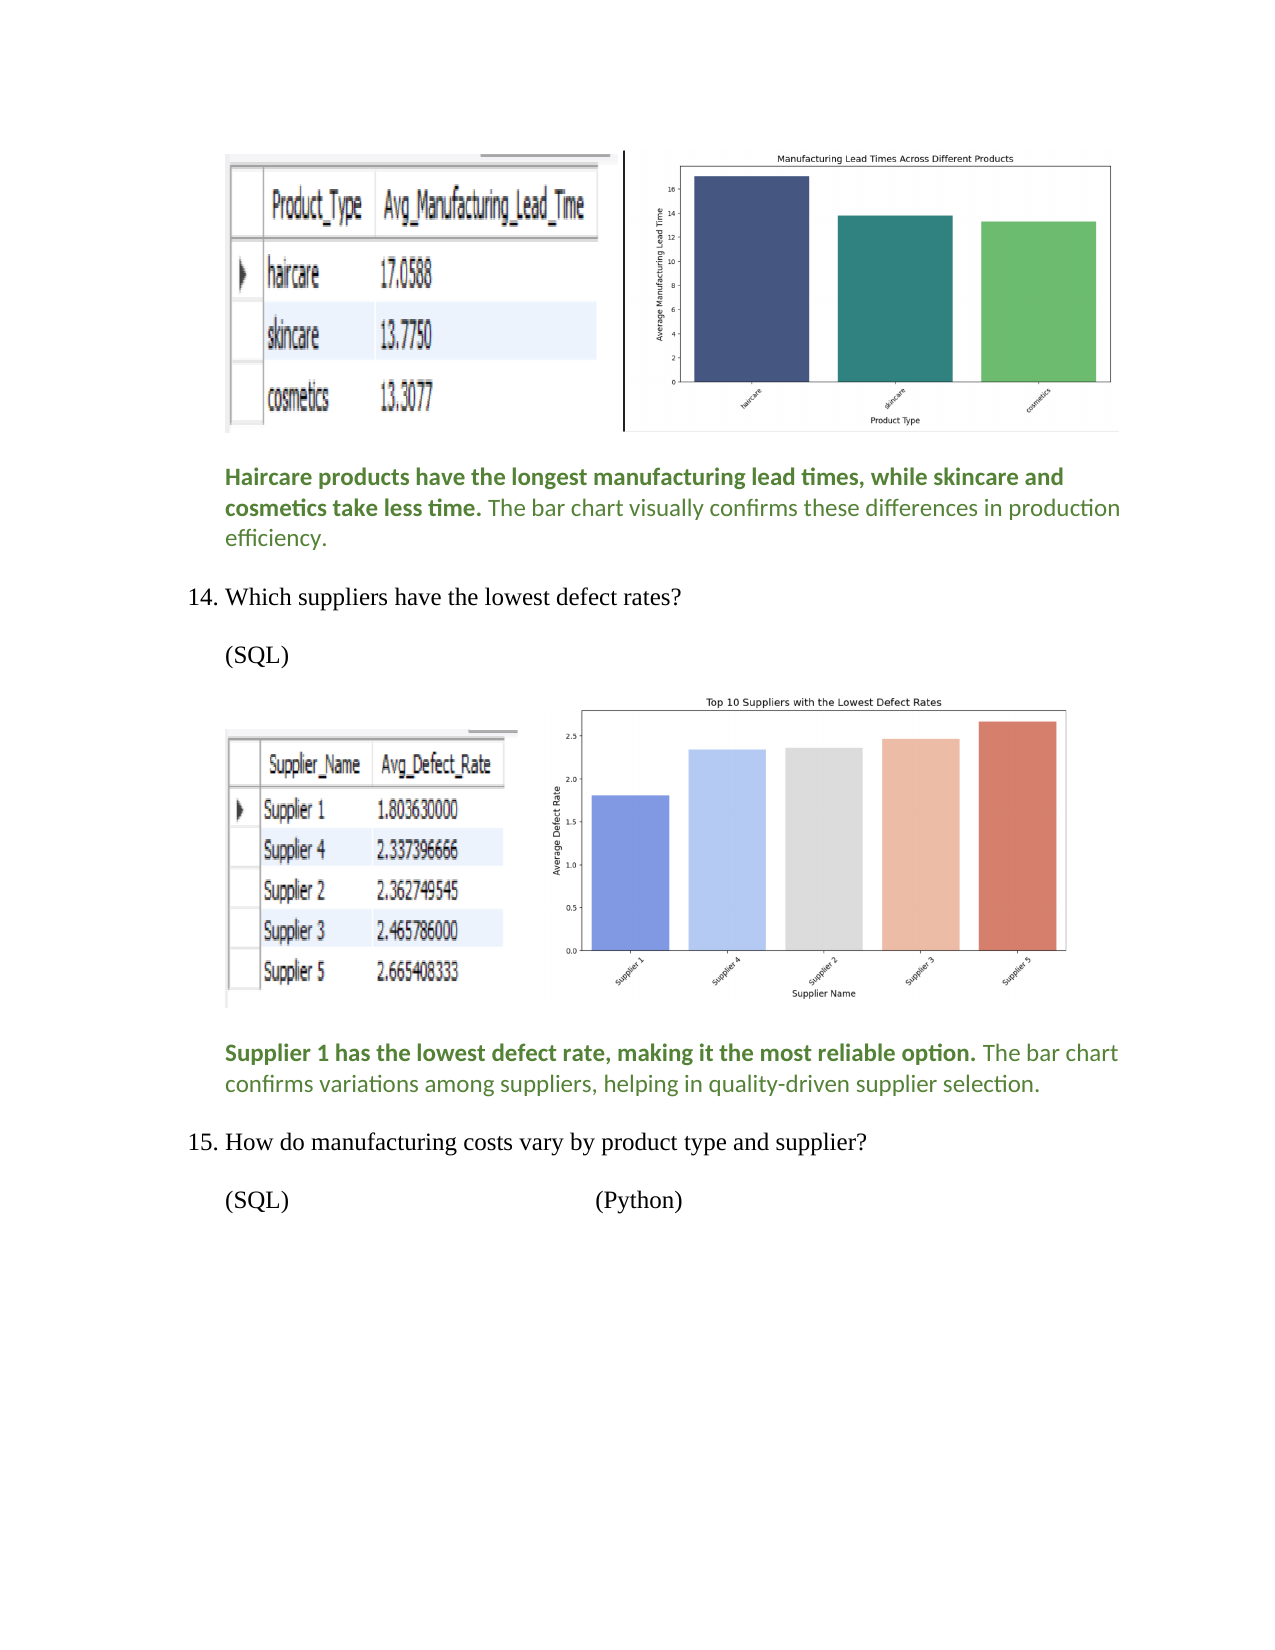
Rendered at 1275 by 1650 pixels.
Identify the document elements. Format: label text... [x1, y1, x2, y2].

text Haircare products have the longest manufacturing lead times, while skincare and cosmetics take less time. The bar chart visually confirms these differences in production efficiency. [225, 461, 1125, 553]
text (SQL) [225, 640, 1125, 669]
list How do manufacturing costs vary by product type and supplier? [187, 1127, 1125, 1156]
picture [623, 150, 1119, 433]
picture [225, 729, 518, 1008]
list Which suppliers have the lowest defect rates? [187, 582, 1125, 611]
text (SQL) (Python) [225, 1185, 1125, 1214]
text Supplier 1 has the lowest defect rate, making it the most reliable option. The bar chart confirms variations among suppliers, helping in quality-driven supplier selection. [225, 1037, 1125, 1098]
picture [225, 154, 618, 433]
picture [522, 698, 1067, 1008]
